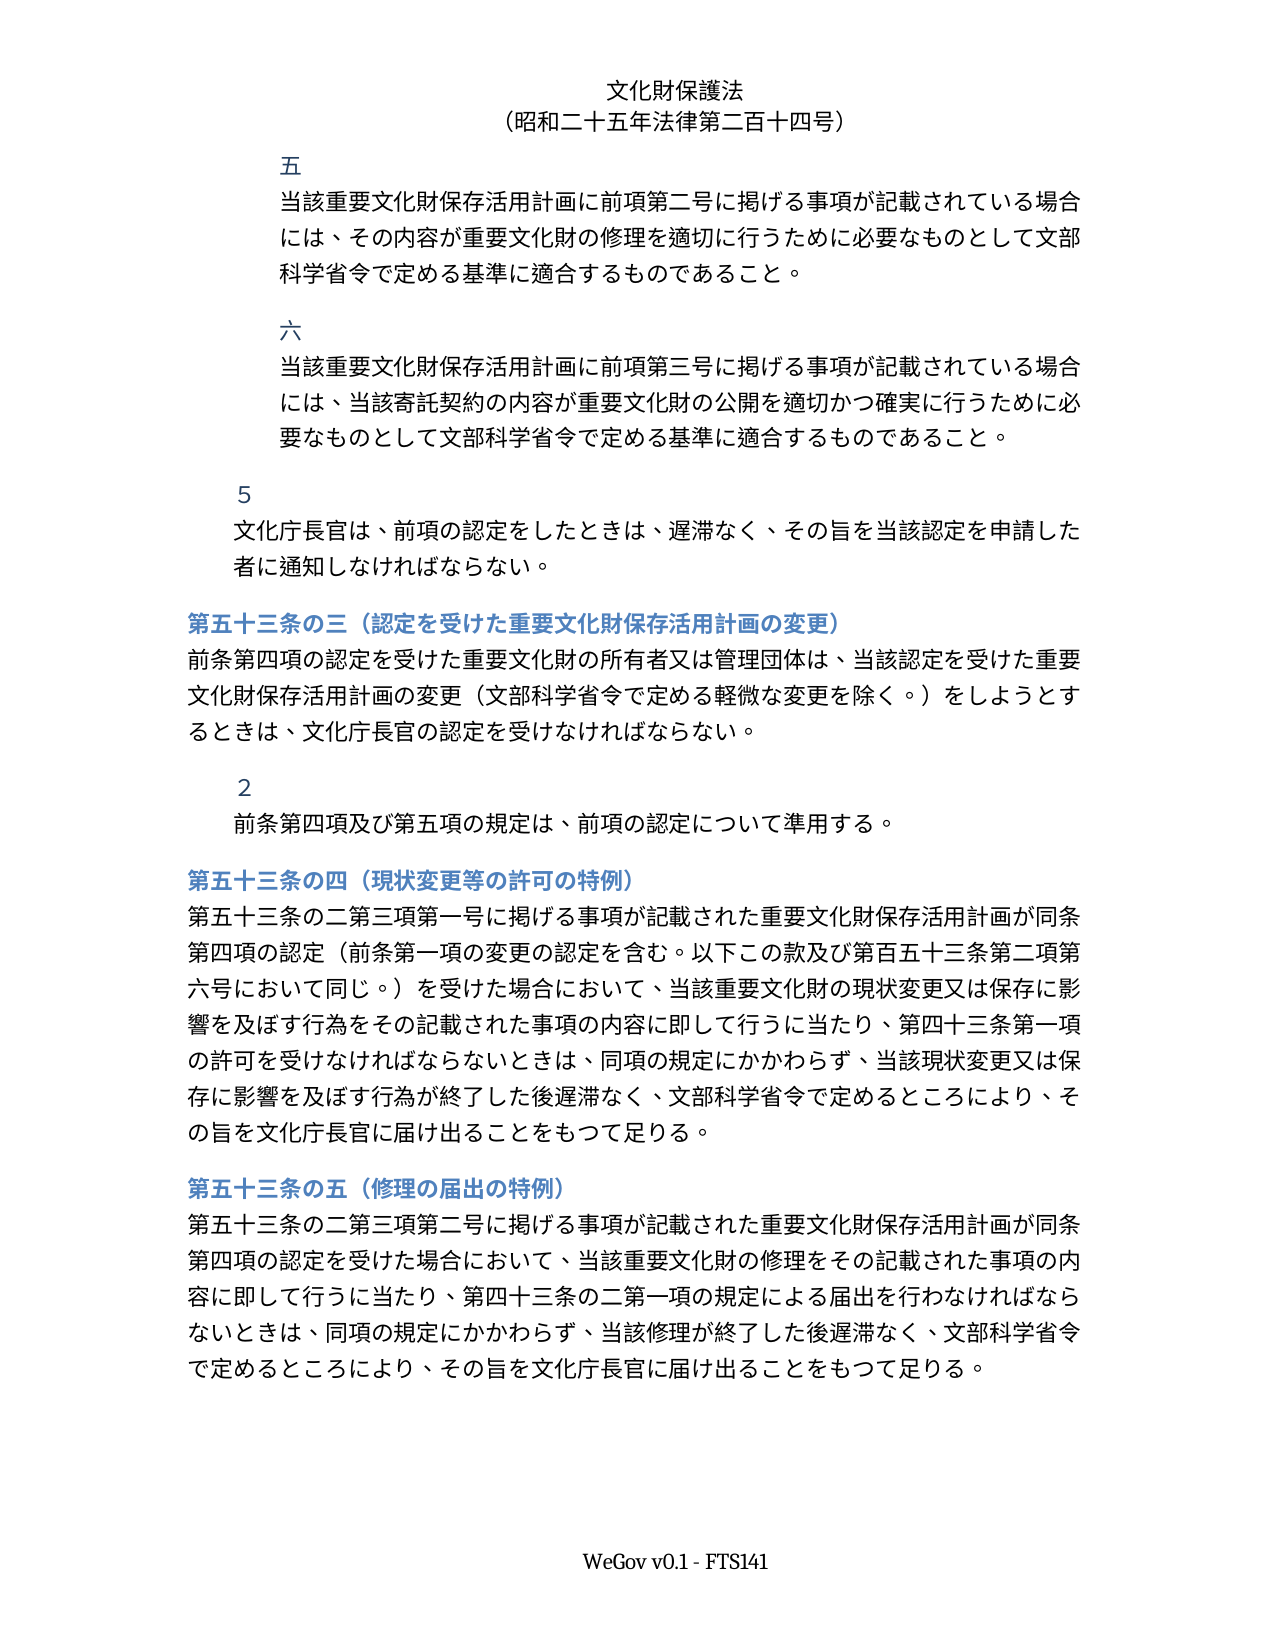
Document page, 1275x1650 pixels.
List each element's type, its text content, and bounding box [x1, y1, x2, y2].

text 文化庁長官は、前項の認定をしたときは、遅滞なく、その旨を当該認定を申請した者に通知しなければならない。 [233, 515, 1087, 582]
text 当該重要文化財保存活用計画に前項第三号に掲げる事項が記載されている場合には、当該寄託契約の内容が重要文化財の公開を適切かつ確実に行うために必要なものとして文部科学省令で定める基準に適合するものであること。 [279, 351, 1087, 454]
subtitle ５ [233, 479, 1087, 510]
subtitle 第五十三条の四（現状変更等の許可の特例） [187, 865, 1087, 896]
text 当該重要文化財保存活用計画に前項第二号に掲げる事項が記載されている場合には、その内容が重要文化財の修理を適切に行うために必要なものとして文部科学省令で定める基準に適合するものであること。 [279, 186, 1087, 289]
subtitle ２ [233, 772, 1087, 804]
subtitle 六 [279, 314, 1087, 346]
text 第五十三条の二第三項第一号に掲げる事項が記載された重要文化財保存活用計画が同条第四項の認定（前条第一項の変更の認定を含む。以下この款及び第百五十三条第二項第六号において同じ。）を受けた場合において、当該重要文化財の現状変更又は保存に影響を及ぼす行為をその記載された事項の内容に即して行うに当たり、第四十三条第一項の許可を受けなければならないときは、同項の規定にかかわらず、当該現状変更又は保存に影響を及ぼす行為が終了した後遅滞なく、文部科学省令で定めるところにより、その旨を文化庁長官に届け出ることをもつて足りる。 [187, 901, 1087, 1148]
subtitle 第五十三条の三（認定を受けた重要文化財保存活用計画の変更） [187, 608, 1087, 639]
subtitle 第五十三条の五（修理の届出の特例） [187, 1173, 1087, 1205]
text 前条第四項の認定を受けた重要文化財の所有者又は管理団体は、当該認定を受けた重要文化財保存活用計画の変更（文部科学省令で定める軽微な変更を除く。）をしようとするときは、文化庁長官の認定を受けなければならない。 [187, 644, 1087, 747]
text 前条第四項及び第五項の規定は、前項の認定について準用する。 [233, 808, 1087, 839]
subtitle 五 [279, 150, 1087, 181]
